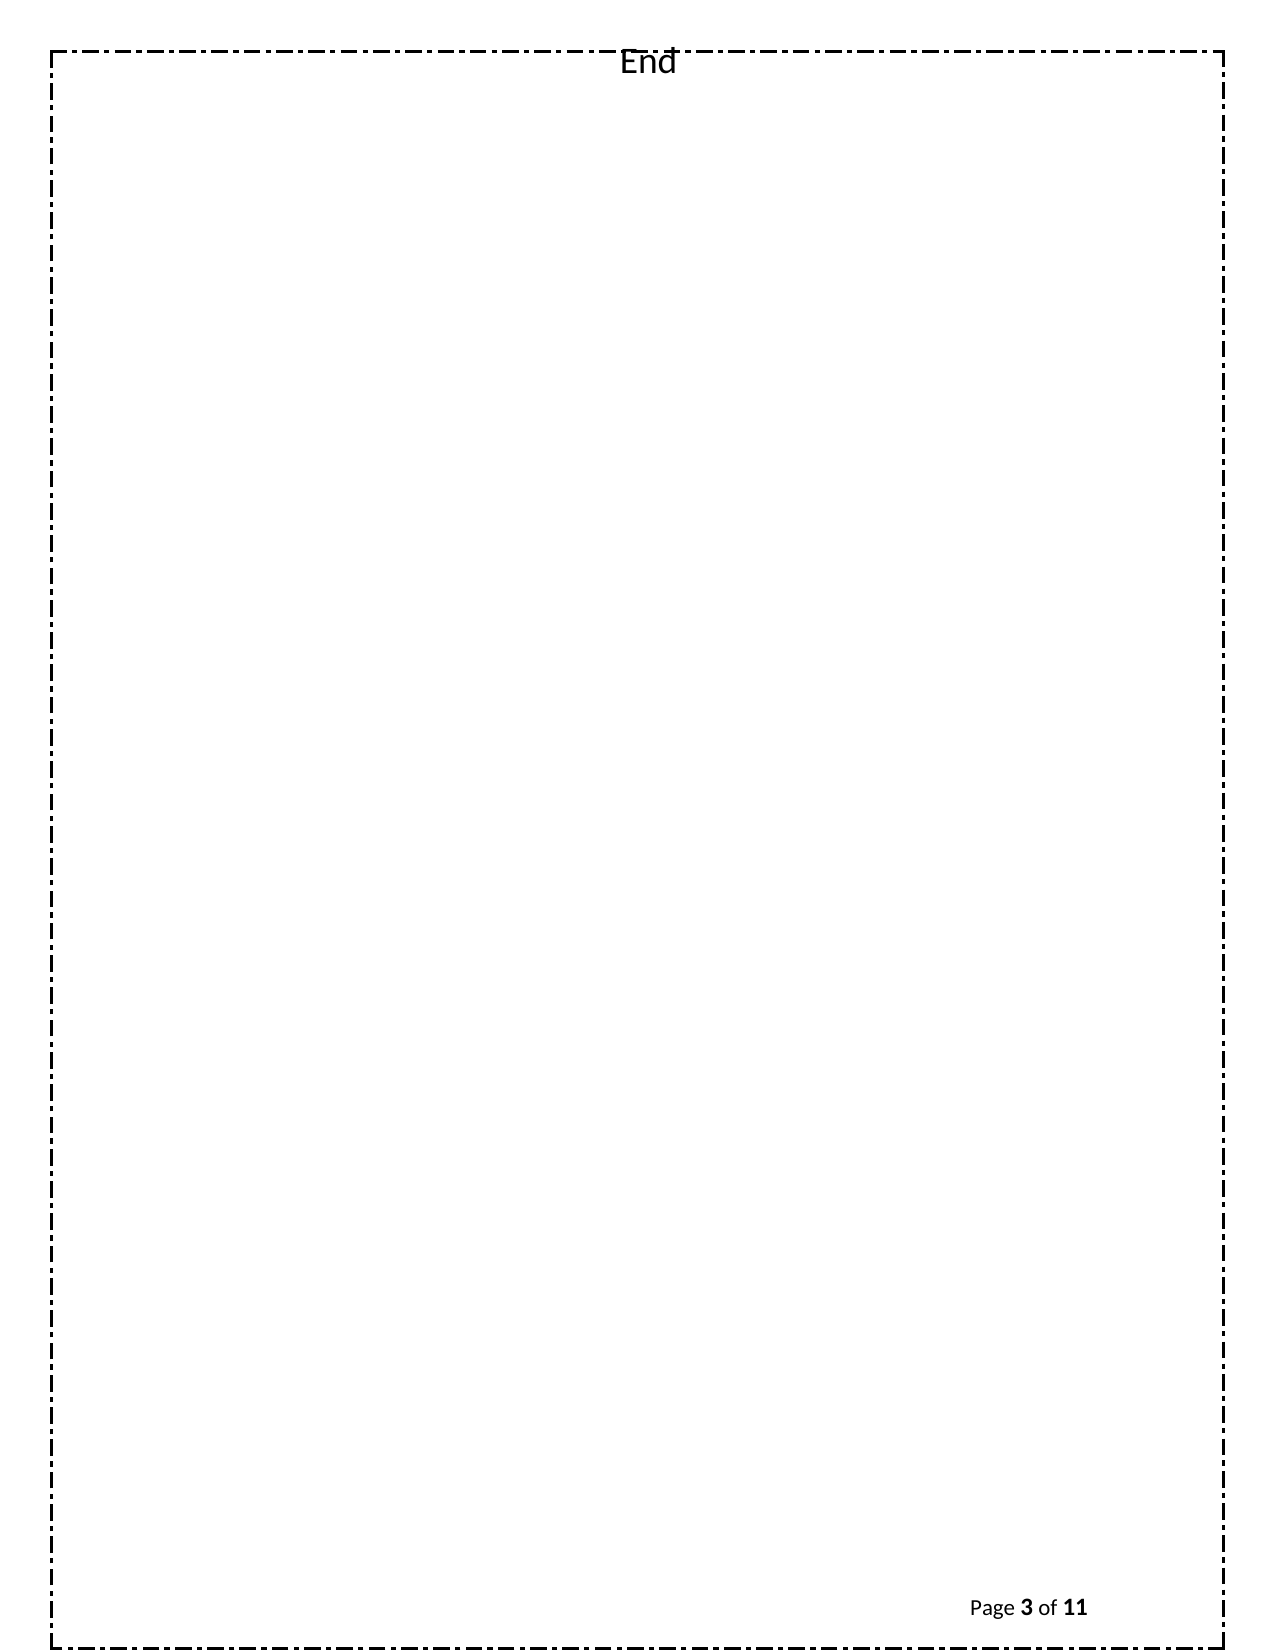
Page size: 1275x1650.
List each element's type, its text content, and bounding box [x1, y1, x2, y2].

text End [187, 37, 1087, 83]
